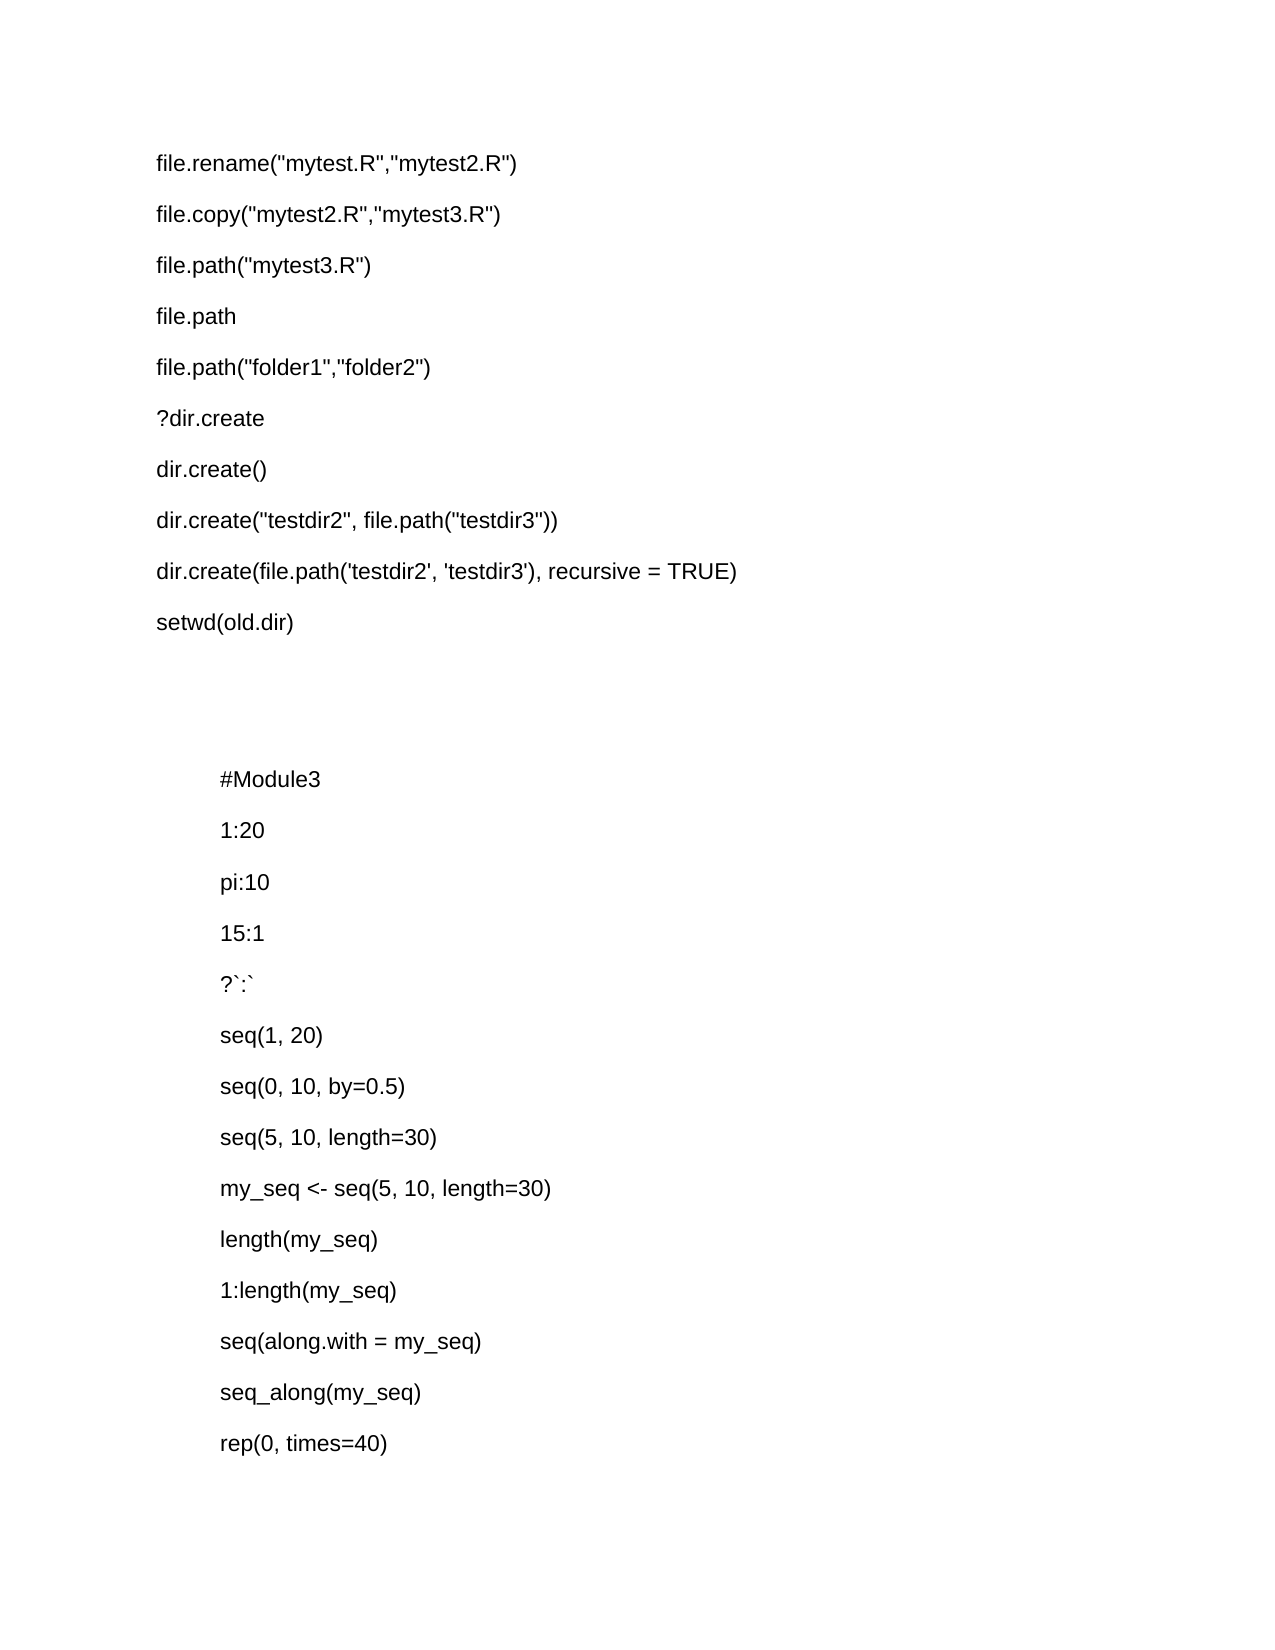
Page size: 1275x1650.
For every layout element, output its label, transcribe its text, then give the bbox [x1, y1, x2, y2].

text seq(5, 10, length=30) [150, 1124, 1125, 1150]
text 1:length(my_seq) [150, 1277, 1125, 1303]
text file.rename("mytest.R","mytest2.R") [150, 150, 1125, 176]
text seq(along.with = my_seq) [150, 1328, 1125, 1354]
text seq_along(my_seq) [150, 1379, 1125, 1405]
text 1:20 [150, 817, 1125, 844]
text file.path("mytest3.R") [150, 252, 1125, 278]
text dir.create() [150, 456, 1125, 483]
text length(my_seq) [150, 1226, 1125, 1252]
text dir.create(file.path('testdir2', 'testdir3'), recursive = TRUE) [150, 558, 1125, 585]
text seq(1, 20) [150, 1022, 1125, 1048]
text file.path("folder1","folder2") [150, 354, 1125, 381]
text file.path [150, 303, 1125, 329]
text my_seq <- seq(5, 10, length=30) [150, 1175, 1125, 1201]
text 15:1 [150, 919, 1125, 946]
text ?dir.create [150, 405, 1125, 432]
text seq(0, 10, by=0.5) [150, 1073, 1125, 1099]
text file.copy("mytest2.R","mytest3.R") [150, 201, 1125, 227]
text setwd(old.dir) [150, 609, 1125, 636]
text #Module3 [150, 766, 1125, 793]
text pi:10 [150, 868, 1125, 895]
text ?`:` [150, 971, 1125, 997]
text dir.create("testdir2", file.path("testdir3")) [150, 507, 1125, 534]
text rep(0, times=40) [150, 1430, 1125, 1456]
